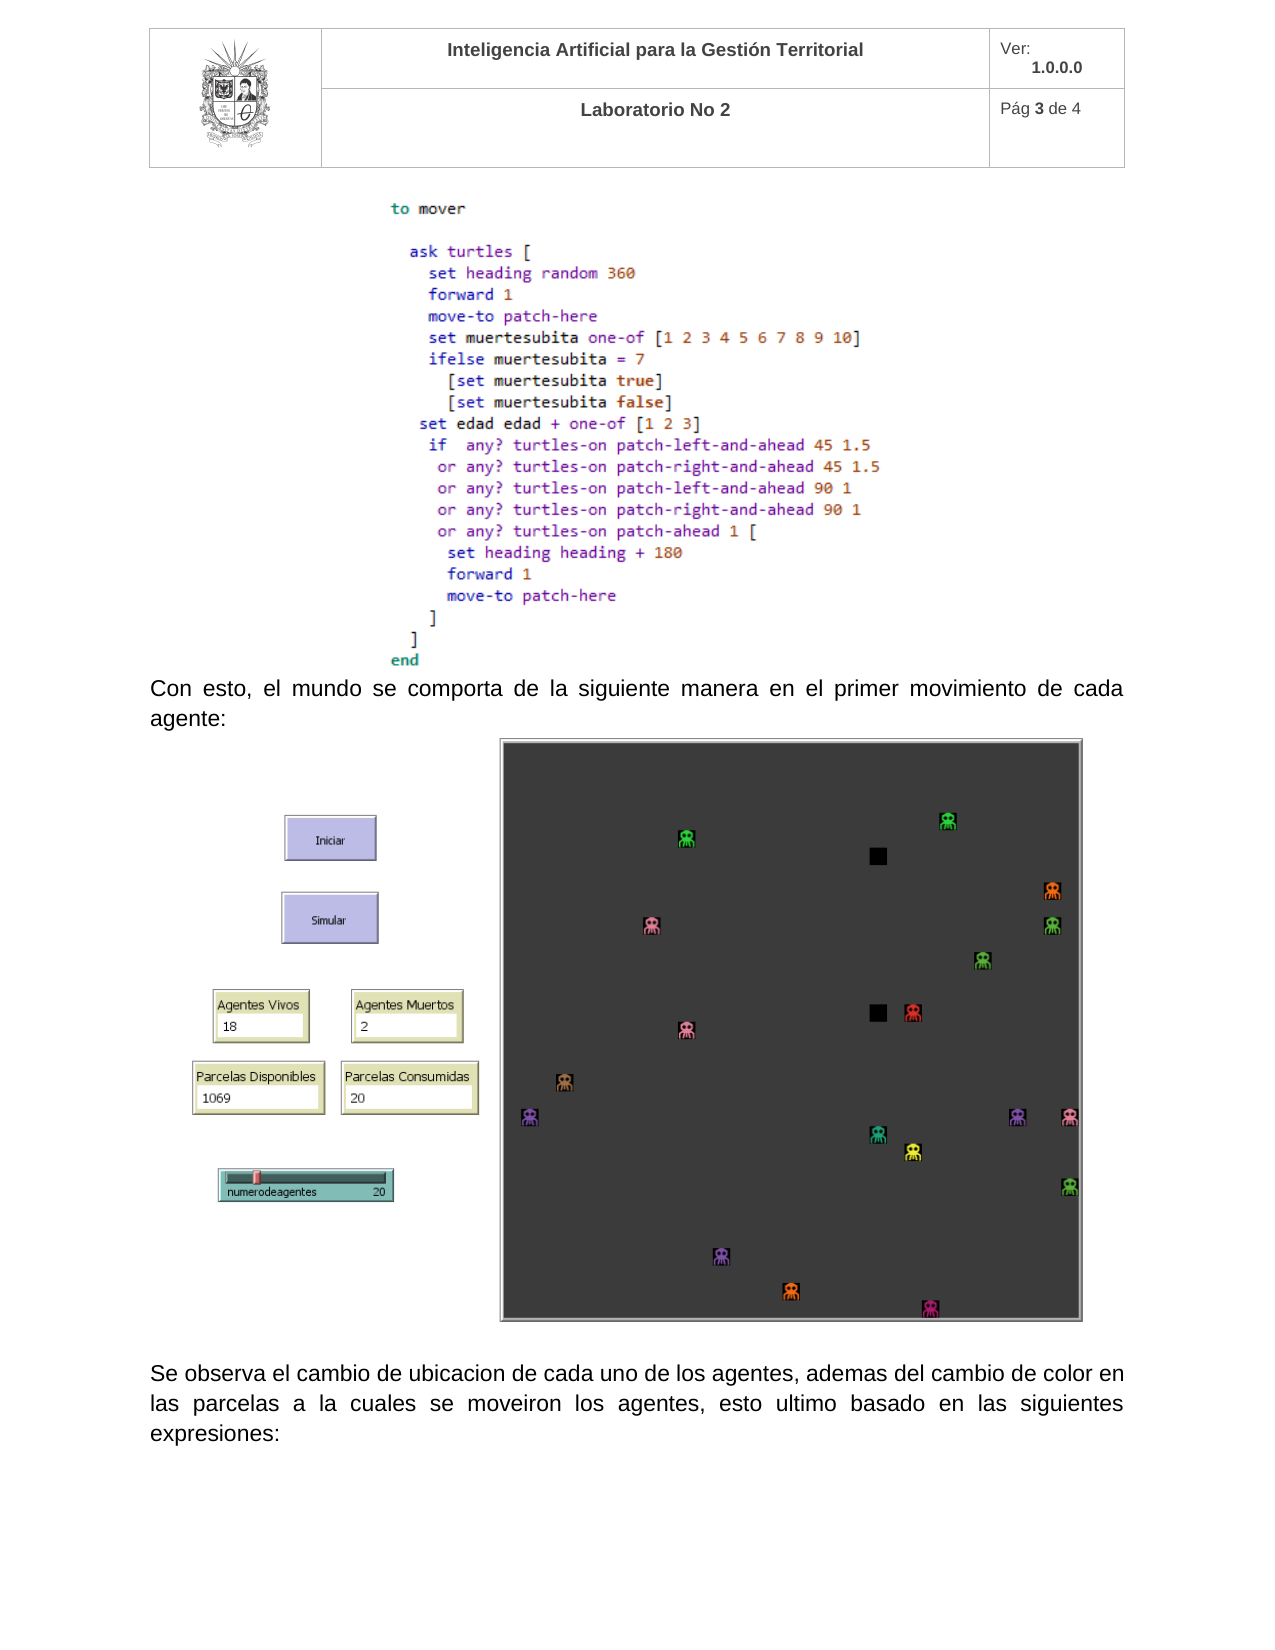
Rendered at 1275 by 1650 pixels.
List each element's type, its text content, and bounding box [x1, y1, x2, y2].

picture [166, 38, 305, 149]
picture [388, 198, 887, 671]
text Se observa el cambio de ubicacion de cada uno de los agentes, ademas del cambio de color en las parcelas a la cuales se moveiron los agentes, esto ultimo basado en las siguientes expresiones: [150, 1360, 1125, 1446]
picture [185, 735, 1090, 1326]
text Con esto, el mundo se comporta de la siguiente manera en el primer movimiento de cada agente: [150, 675, 1125, 731]
